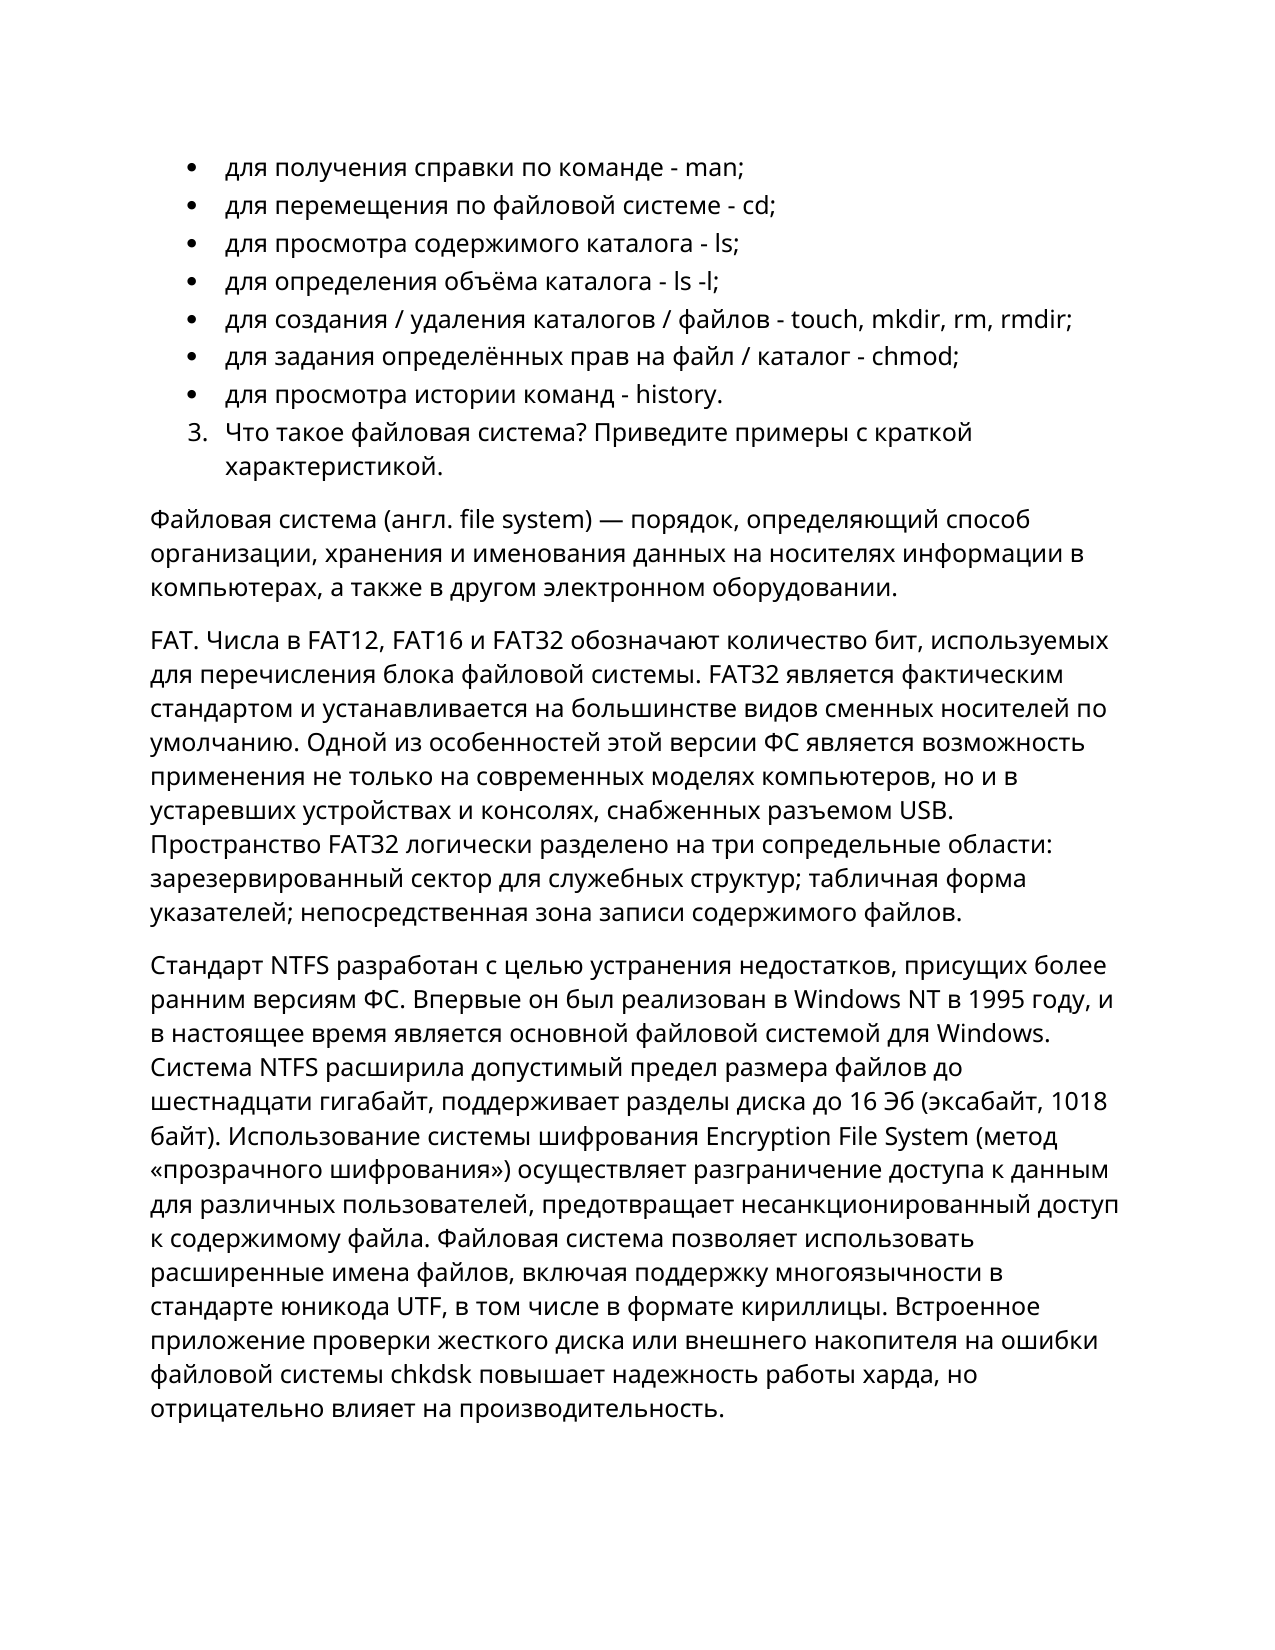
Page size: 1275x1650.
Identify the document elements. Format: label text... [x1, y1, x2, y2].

list для задания определённых прав на файл / каталог - chmod; [187, 339, 1125, 373]
list Что такое файловая система? Приведите примеры с краткой характеристикой. [187, 415, 1125, 483]
text Файловая система (англ. file system) — порядок, определяющий способ организации, хранения и именования данных на носителях информации в компьютерах, а также в другом электронном оборудовании. [150, 502, 1125, 604]
text FAT. Числа в FAT12, FAT16 и FAT32 обозначают количество бит, используемых для перечисления блока файловой системы. FAT32 является фактическим стандартом и устанавливается на большинстве видов сменных носителей по умолчанию. Одной из особенностей этой версии ФС является возможность применения не только на современных моделях компьютеров, но и в устаревших устройствах и консолях, снабженных разъемом USB. Пространство FAT32 логически разделено на три сопредельные области: зарезервированный сектор для служебных структур; табличная форма указателей; непосредственная зона записи содержимого файлов. [150, 622, 1125, 929]
list для перемещения по файловой системе - cd; [187, 188, 1125, 222]
list для определения объёма каталога - ls -l; [187, 263, 1125, 297]
list для просмотра истории команд - history. [187, 377, 1125, 411]
list для создания / удаления каталогов / файлов - touch, mkdir, rm, rmdir; [187, 301, 1125, 335]
text Стандарт NTFS разработан с целью устранения недостатков, присущих более ранним версиям ФС. Впервые он был реализован в Windows NT в 1995 году, и в настоящее время является основной файловой системой для Windows. Система NTFS расширила допустимый предел размера файлов до шестнадцати гигабайт, поддерживает разделы диска до 16 Эб (эксабайт, 1018 байт). Использование системы шифрования Encryption File System (метод «прозрачного шифрования») осуществляет разграничение доступа к данным для различных пользователей, предотвращает несанкционированный доступ к содержимому файла. Файловая система позволяет использовать расширенные имена файлов, включая поддержку многоязычности в стандарте юникода UTF, в том числе в формате кириллицы. Встроенное приложение проверки жесткого диска или внешнего накопителя на ошибки файловой системы chkdsk повышает надежность работы харда, но отрицательно влияет на производительность. [150, 948, 1125, 1425]
list для получения справки по команде - man; [187, 150, 1125, 184]
list для просмотра содержимого каталога - ls; [187, 226, 1125, 260]
